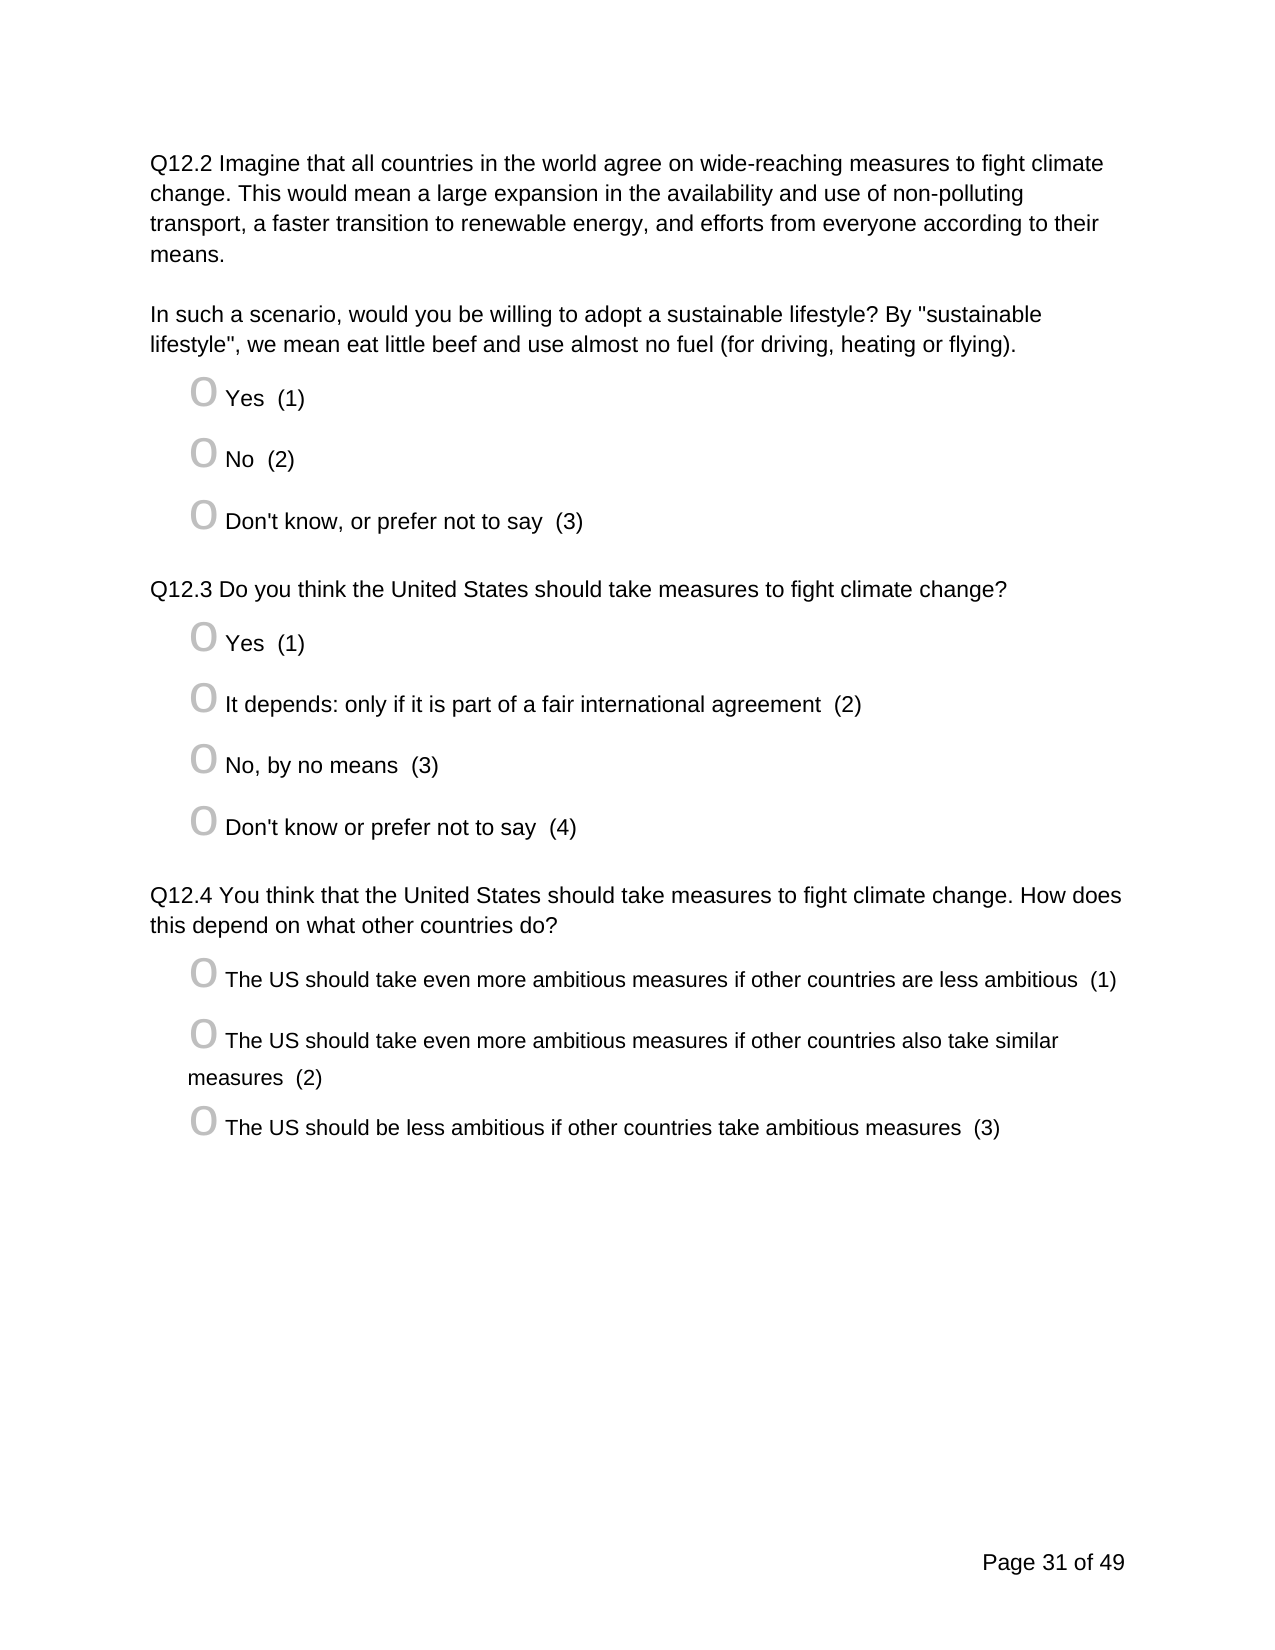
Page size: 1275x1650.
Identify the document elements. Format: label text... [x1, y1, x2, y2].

list The US should take even more ambitious measures if other countries also take similar measures (2) [187, 1003, 1125, 1090]
list Yes (1) [187, 361, 1125, 423]
list Yes (1) [187, 606, 1125, 667]
list The US should be less ambitious if other countries take ambitious measures (3) [187, 1090, 1125, 1151]
list The US should take even more ambitious measures if other countries are less ambitious (1) [187, 942, 1125, 1003]
list No (2) [187, 423, 1125, 484]
list No, by no means (3) [187, 729, 1125, 790]
list Don't know or prefer not to say (4) [187, 790, 1125, 851]
list It depends: only if it is part of a fair international agreement (2) [187, 667, 1125, 729]
list Don't know, or prefer not to say (3) [187, 484, 1125, 546]
text Q12.4 You think that the United States should take measures to fight climate change. How does this depend on what other countries do? [150, 882, 1125, 938]
text Q12.3 Do you think the United States should take measures to fight climate change? [150, 576, 1125, 602]
text Q12.2 Imagine that all countries in the world agree on wide-reaching measures to fight climate change. This would mean a large expansion in the availability and use of non-polluting transport, a faster transition to renewable energy, and efforts from everyone according to their means. In such a scenario, would you be willing to adopt a sustainable lifestyle? By "sustainable lifestyle", we mean eat little beef and use almost no fuel (for driving, heating or flying). [150, 150, 1125, 358]
